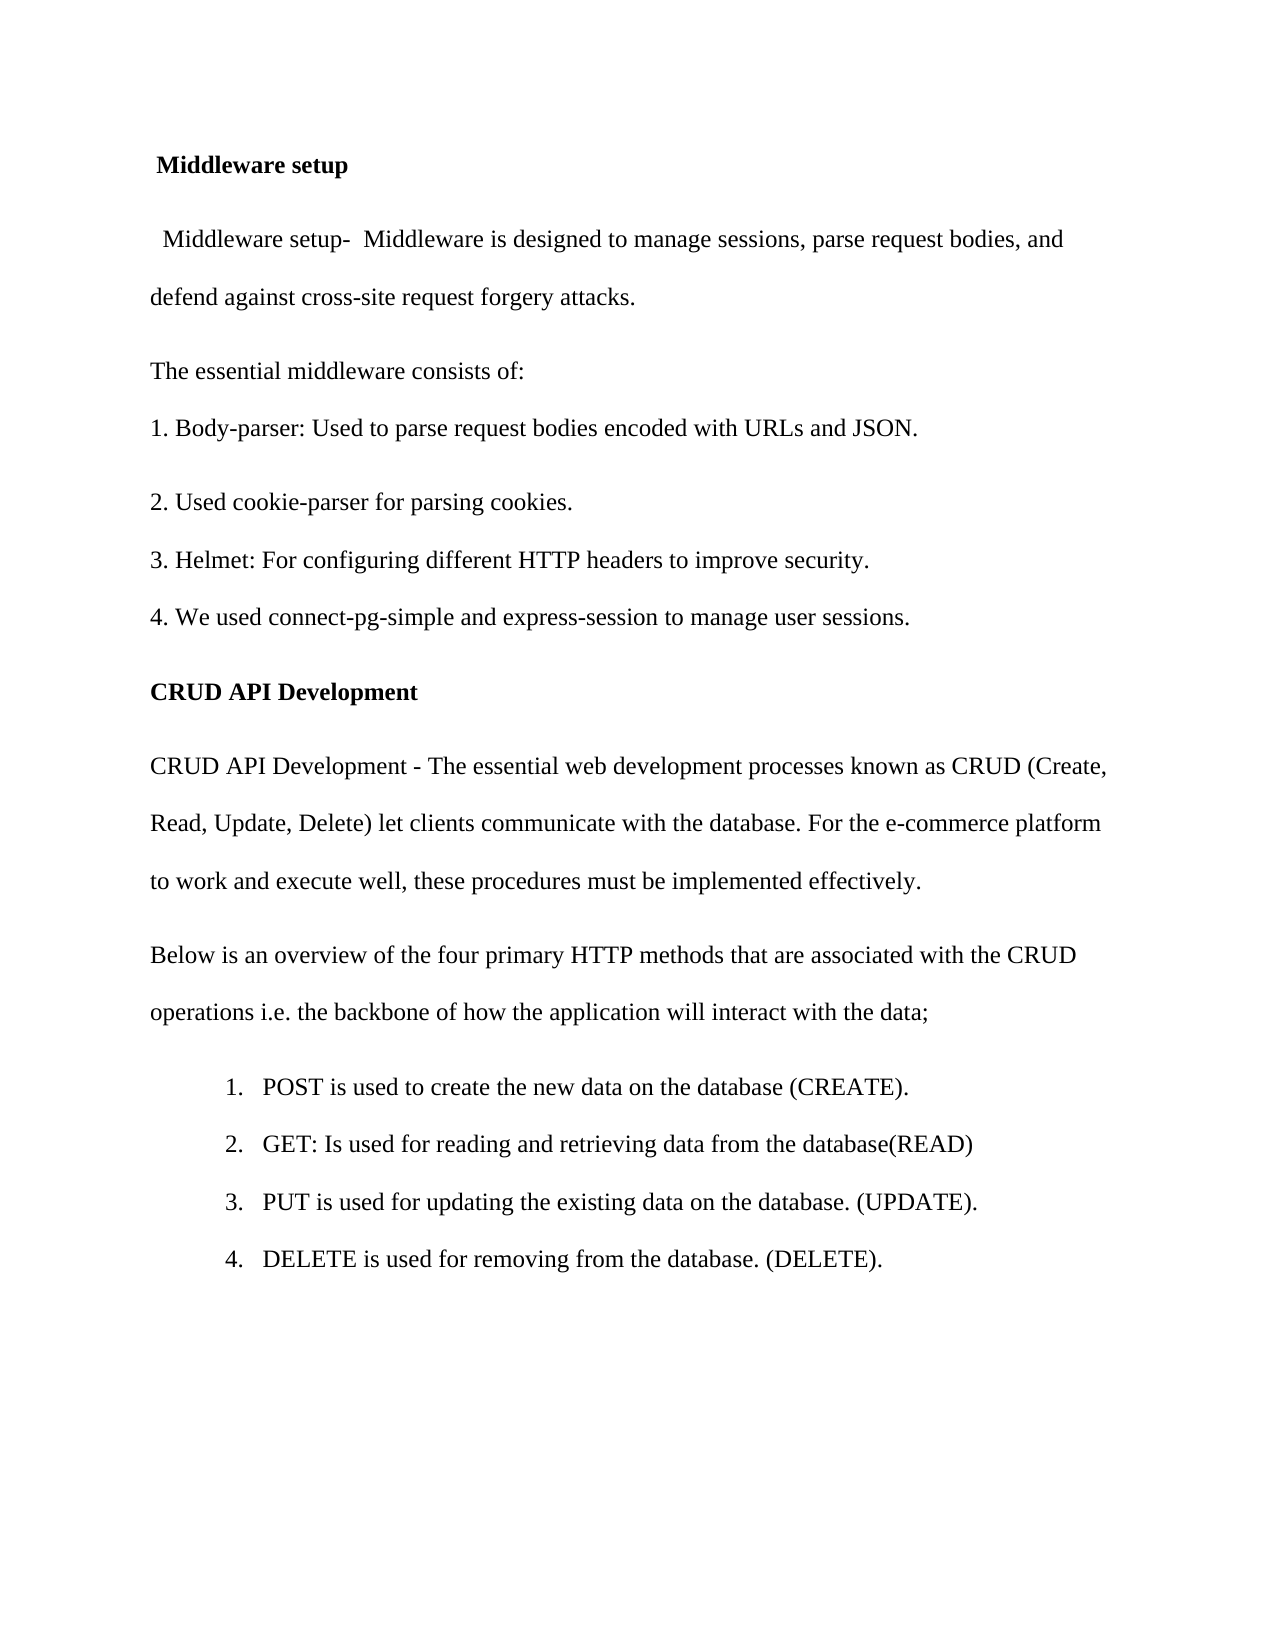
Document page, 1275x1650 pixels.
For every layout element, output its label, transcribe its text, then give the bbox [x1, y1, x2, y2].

list DELETE is used for removing from the database. (DELETE). [225, 1244, 1125, 1273]
text CRUD API Development - The essential web development processes known as CRUD (Create, Read, Update, Delete) let clients communicate with the database. For the e-commerce platform to work and execute well, these procedures must be implemented effectively. [150, 751, 1125, 894]
list PUT is used for updating the existing data on the database. (UPDATE). [225, 1187, 1125, 1215]
text CRUD API Development [150, 677, 1125, 705]
text Middleware setup [150, 150, 1125, 179]
list POST is used to create the new data on the database (CREATE). [225, 1072, 1125, 1100]
text 2. Used cookie-parser for parsing cookies. 3. Helmet: For configuring different HTTP headers to improve security. 4. We used connect-pg-simple and express-session to manage user sessions. [150, 487, 1125, 631]
list GET: Is used for reading and retrieving data from the database(READ) [225, 1129, 1125, 1158]
text Below is an overview of the four primary HTTP methods that are associated with the CRUD operations i.e. the backbone of how the application will interact with the data; [150, 940, 1125, 1026]
text The essential middleware consists of: 1. Body-parser: Used to parse request bodies encoded with URLs and JSON. [150, 356, 1125, 442]
text Middleware setup- Middleware is designed to manage sessions, parse request bodies, and defend against cross-site request forgery attacks. [150, 224, 1125, 310]
